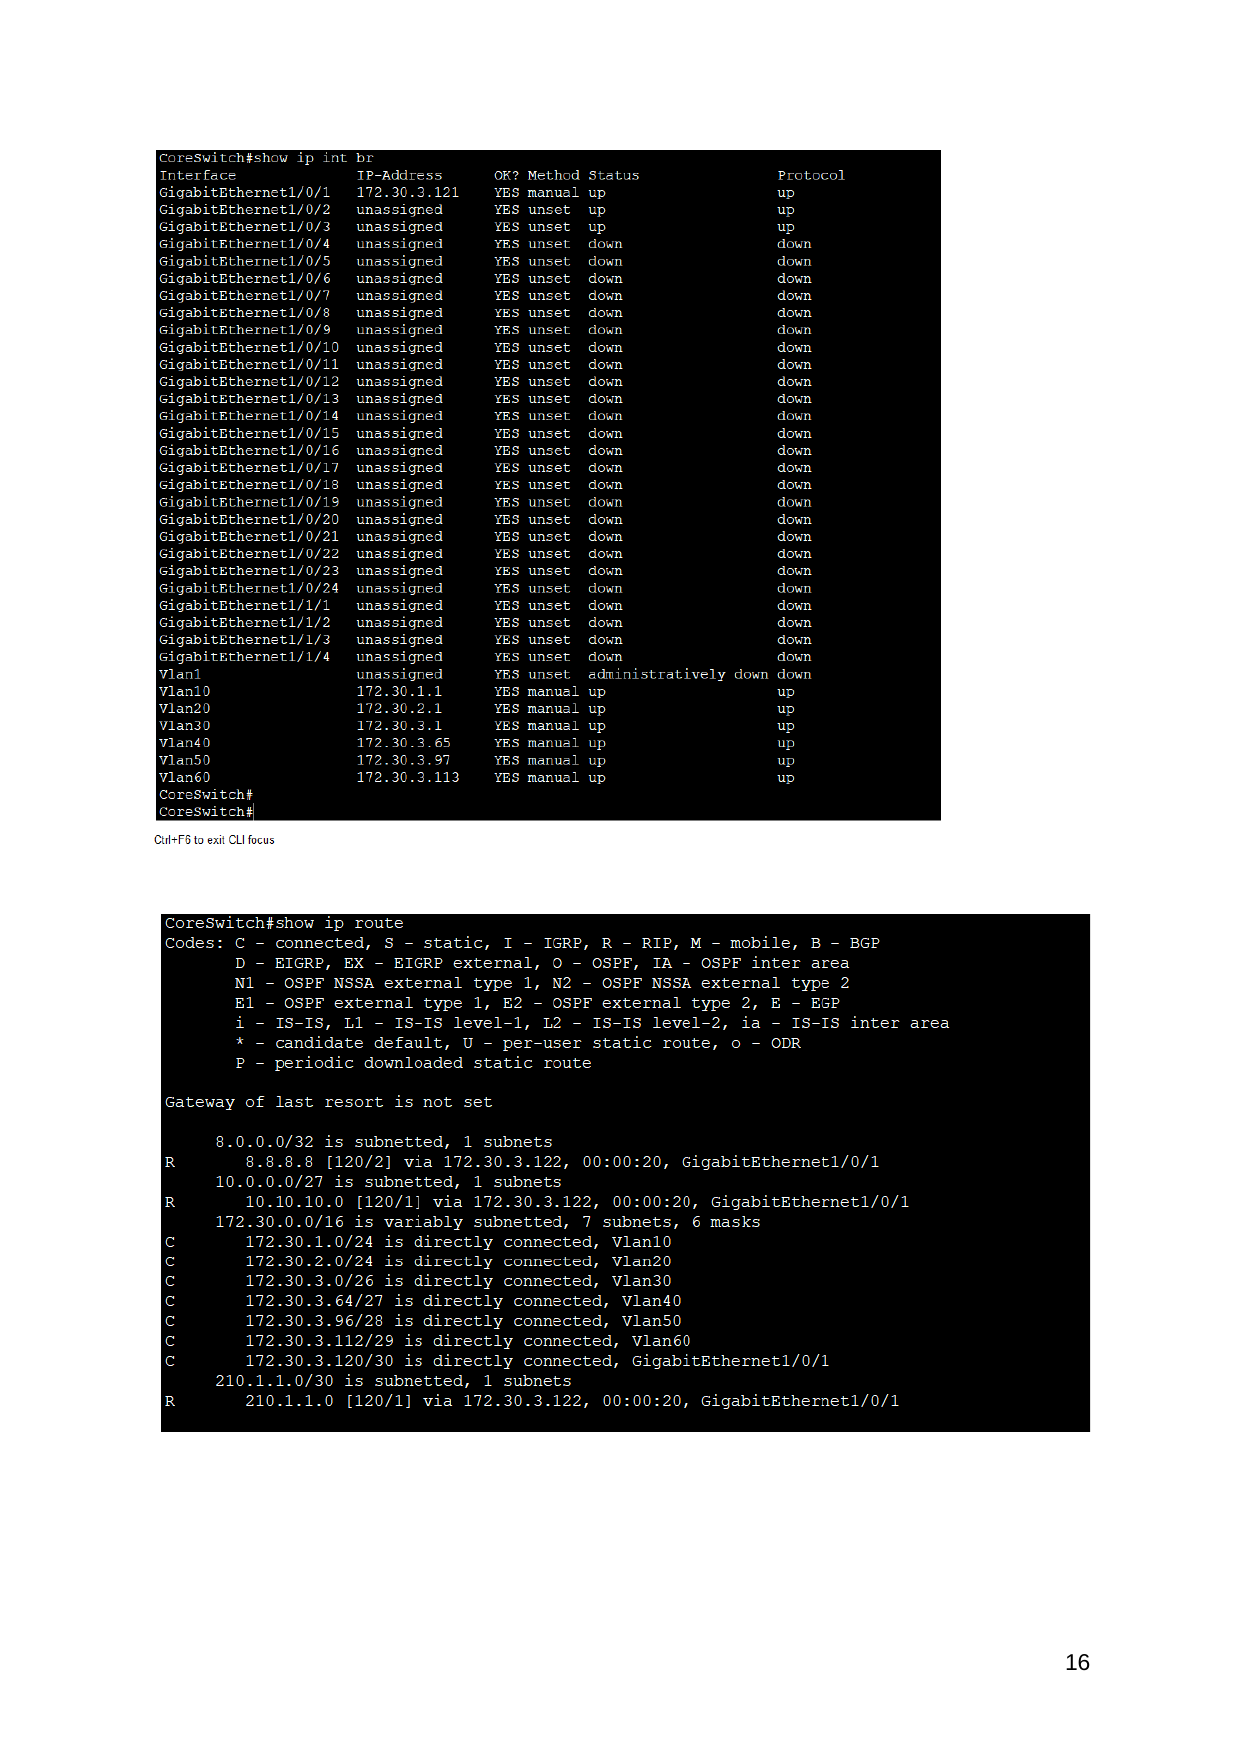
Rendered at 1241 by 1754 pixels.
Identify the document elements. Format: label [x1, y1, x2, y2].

picture [150, 914, 1091, 1432]
picture [150, 150, 941, 851]
